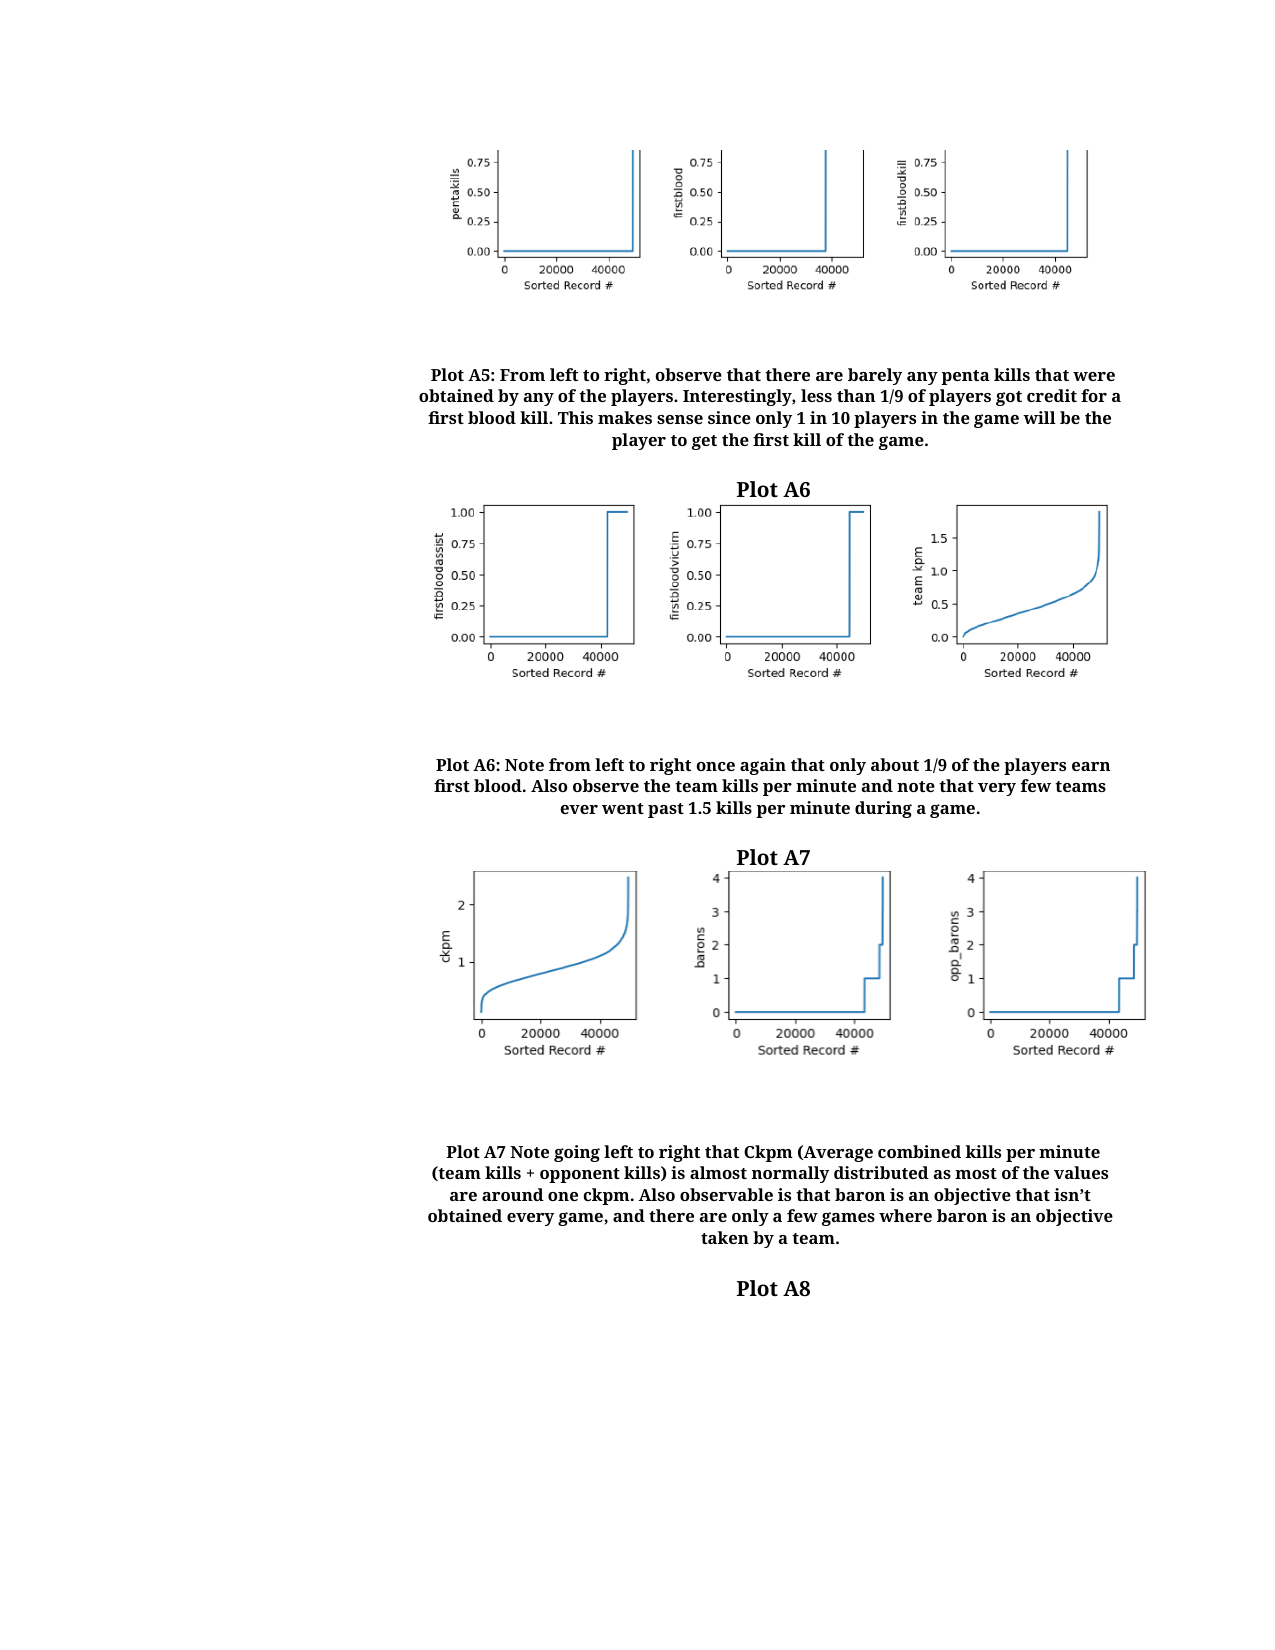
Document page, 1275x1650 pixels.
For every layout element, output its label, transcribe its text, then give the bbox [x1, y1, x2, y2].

text Plot A6 [416, 476, 1125, 503]
picture [421, 503, 1136, 689]
text Plot A8 [416, 1274, 1125, 1301]
text Plot A7 [416, 844, 1125, 871]
picture [421, 871, 1173, 1072]
text Plot A6: Note from left to right once again that only about 1/9 of the players earn first blood. Also observe the team kills per minute and note that very few teams ever went past 1.5 kills per minute during a game. [416, 754, 1125, 819]
picture [435, 150, 1112, 302]
text Plot A5: From left to right, observe that there are barely any penta kills that were obtained by any of the players. Interestingly, less than 1/9 of players got credit for a first blood kill. This makes sense since only 1 in 10 players in the game will be the player to get the first kill of the game. [416, 364, 1125, 451]
text Plot A7 Note going left to right that Ckpm (Average combined kills per minute (team kills + opponent kills) is almost normally distributed as most of the values are around one ckpm. Also observable is that baron is an objective that isn’t obtained every game, and there are only a few games where baron is an objective taken by a team. [416, 1141, 1125, 1249]
